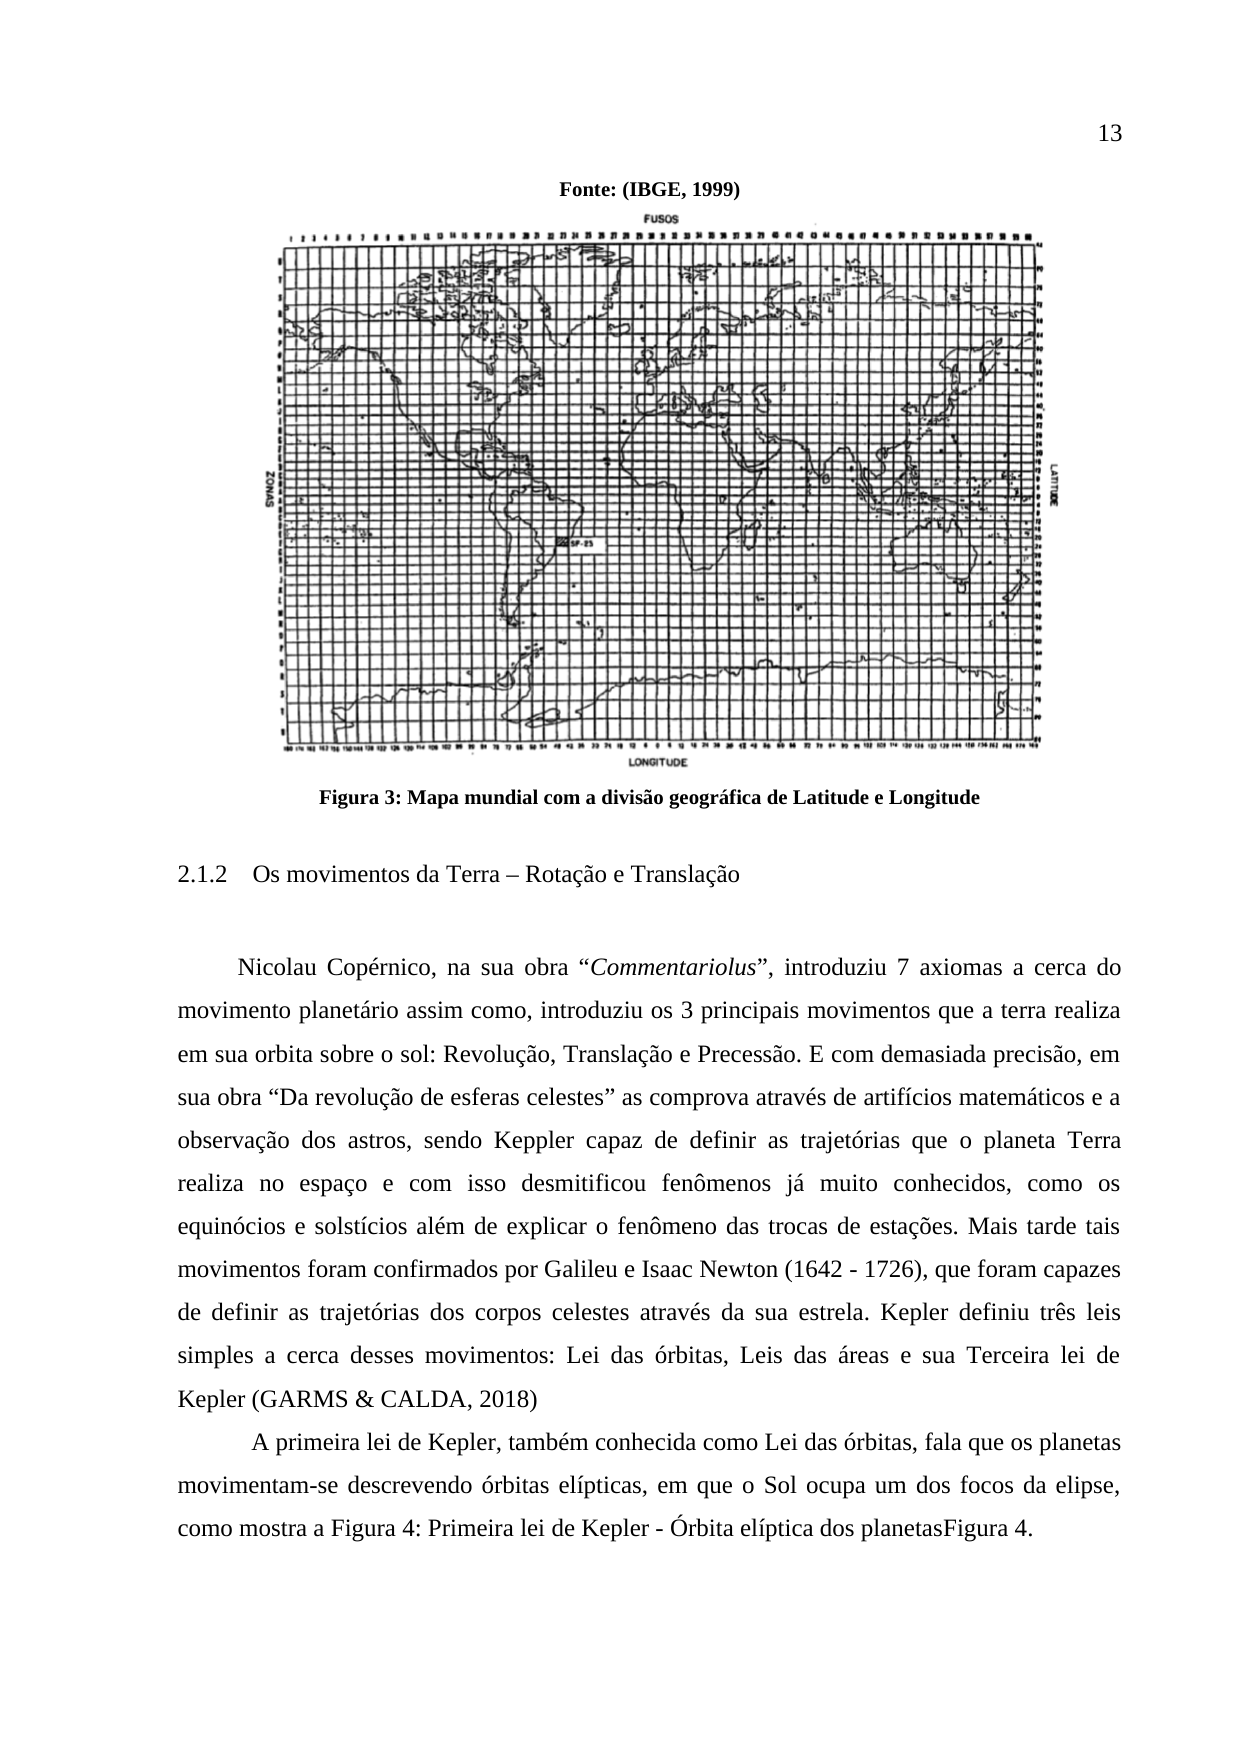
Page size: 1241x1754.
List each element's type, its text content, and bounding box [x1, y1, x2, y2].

text Nicolau Copérnico, na sua obra “Commentariolus”, introduziu 7 axiomas a cerca do movimento planetário assim como, introduziu os 3 principais movimentos que a terra realiza em sua orbita sobre o sol: Revolução, Translação e Precessão. E com demasiada precisão, em sua obra “Da revolução de esferas celestes” as comprova através de artifícios matemáticos e a observação dos astros, sendo Keppler capaz de definir as trajetórias que o planeta Terra realiza no espaço e com isso desmitificou fenômenos já muito conhecidos, como os equinócios e solstícios além de explicar o fenômeno das trocas de estações. Mais tarde tais movimentos foram confirmados por Galileu e Isaac Newton (1642 - 1726), que foram capazes de definir as trajetórias dos corpos celestes através da sua estrela. Kepler definiu três leis simples a cerca desses movimentos: Lei das órbitas, Leis das áreas e sua Terceira lei de Kepler (GARMS & CALDA, 2018) [177, 952, 1122, 1412]
picture [259, 203, 1063, 771]
text A primeira lei de Kepler, também conhecida como Lei das órbitas, fala que os planetas movimentam-se descrevendo órbitas elípticas, em que o Sol ocupa um dos focos da elipse, como mostra a Figura 4: Primeira lei de Kepler - Órbita elíptica dos planetasFigura 4. [177, 1427, 1122, 1542]
text Figura 3: Mapa mundial com a divisão geográfica de Latitude e Longitude [177, 785, 1122, 809]
subtitle Os movimentos da Terra – Rotação e Translação [177, 859, 1122, 888]
text Fonte: (IBGE, 1999) [177, 177, 1122, 201]
